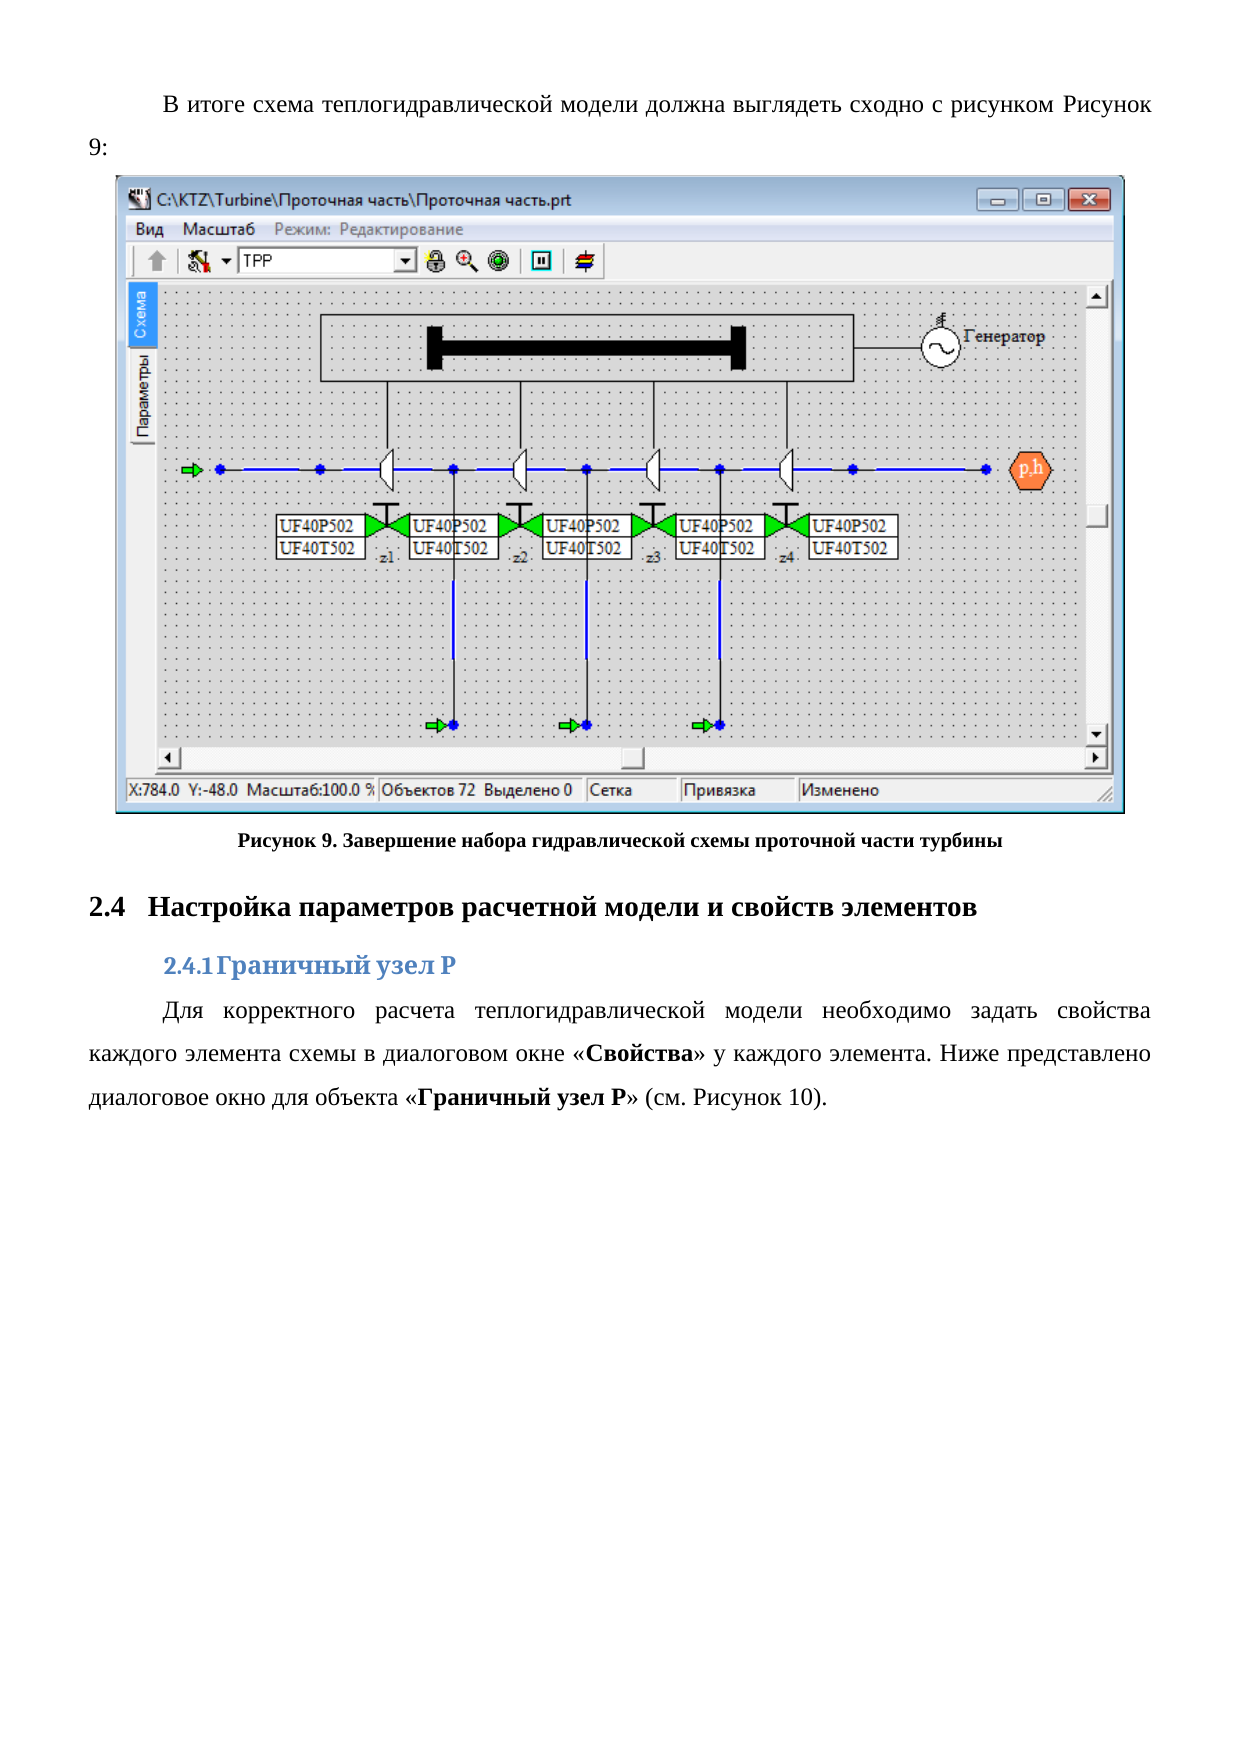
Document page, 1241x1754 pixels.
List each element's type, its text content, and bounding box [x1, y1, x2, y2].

subtitle Настройка параметров расчетной модели и свойств элементов [89, 889, 1152, 923]
subtitle Граничный узел Р [164, 952, 1152, 981]
picture [115, 175, 1125, 814]
